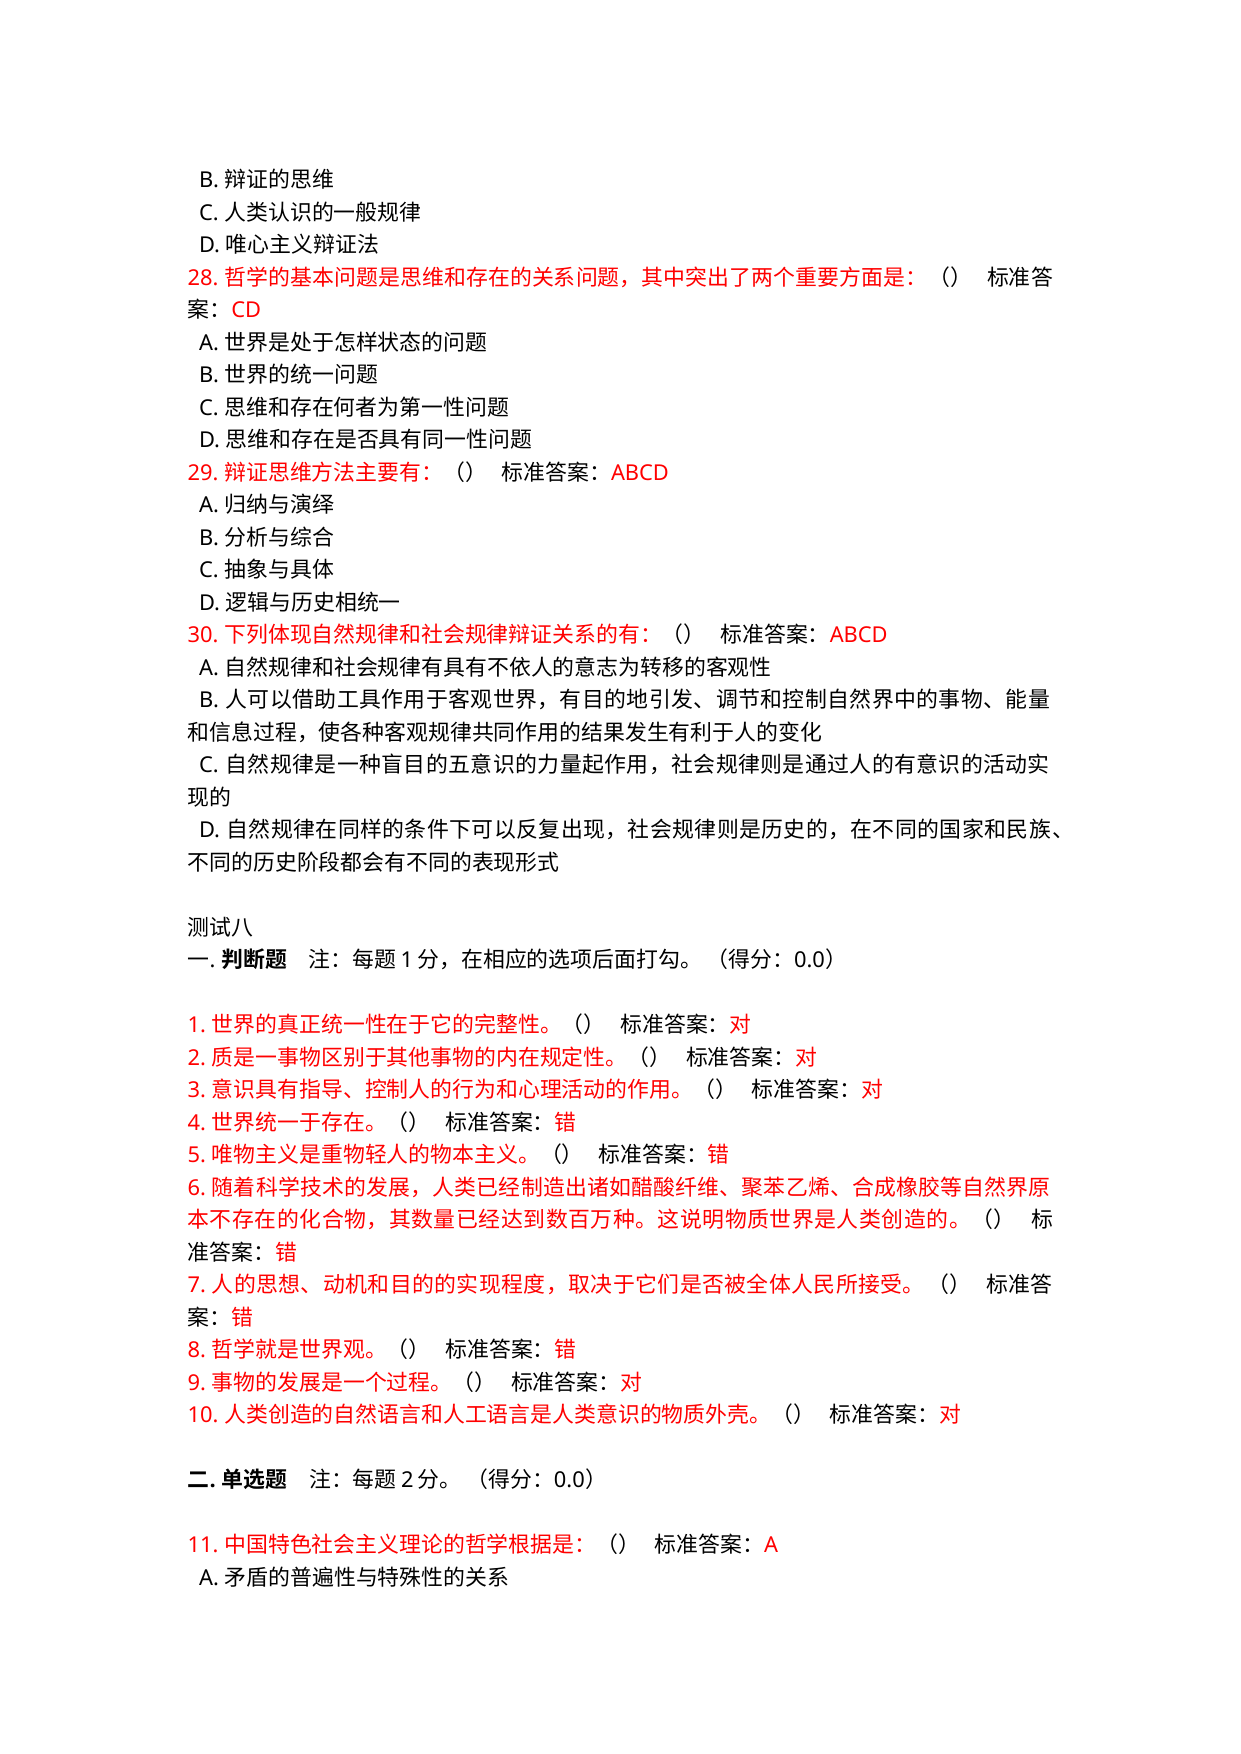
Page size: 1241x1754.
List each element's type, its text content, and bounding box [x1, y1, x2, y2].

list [187, 942, 1053, 1592]
list 测试八 [187, 909, 1053, 942]
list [187, 162, 1053, 877]
